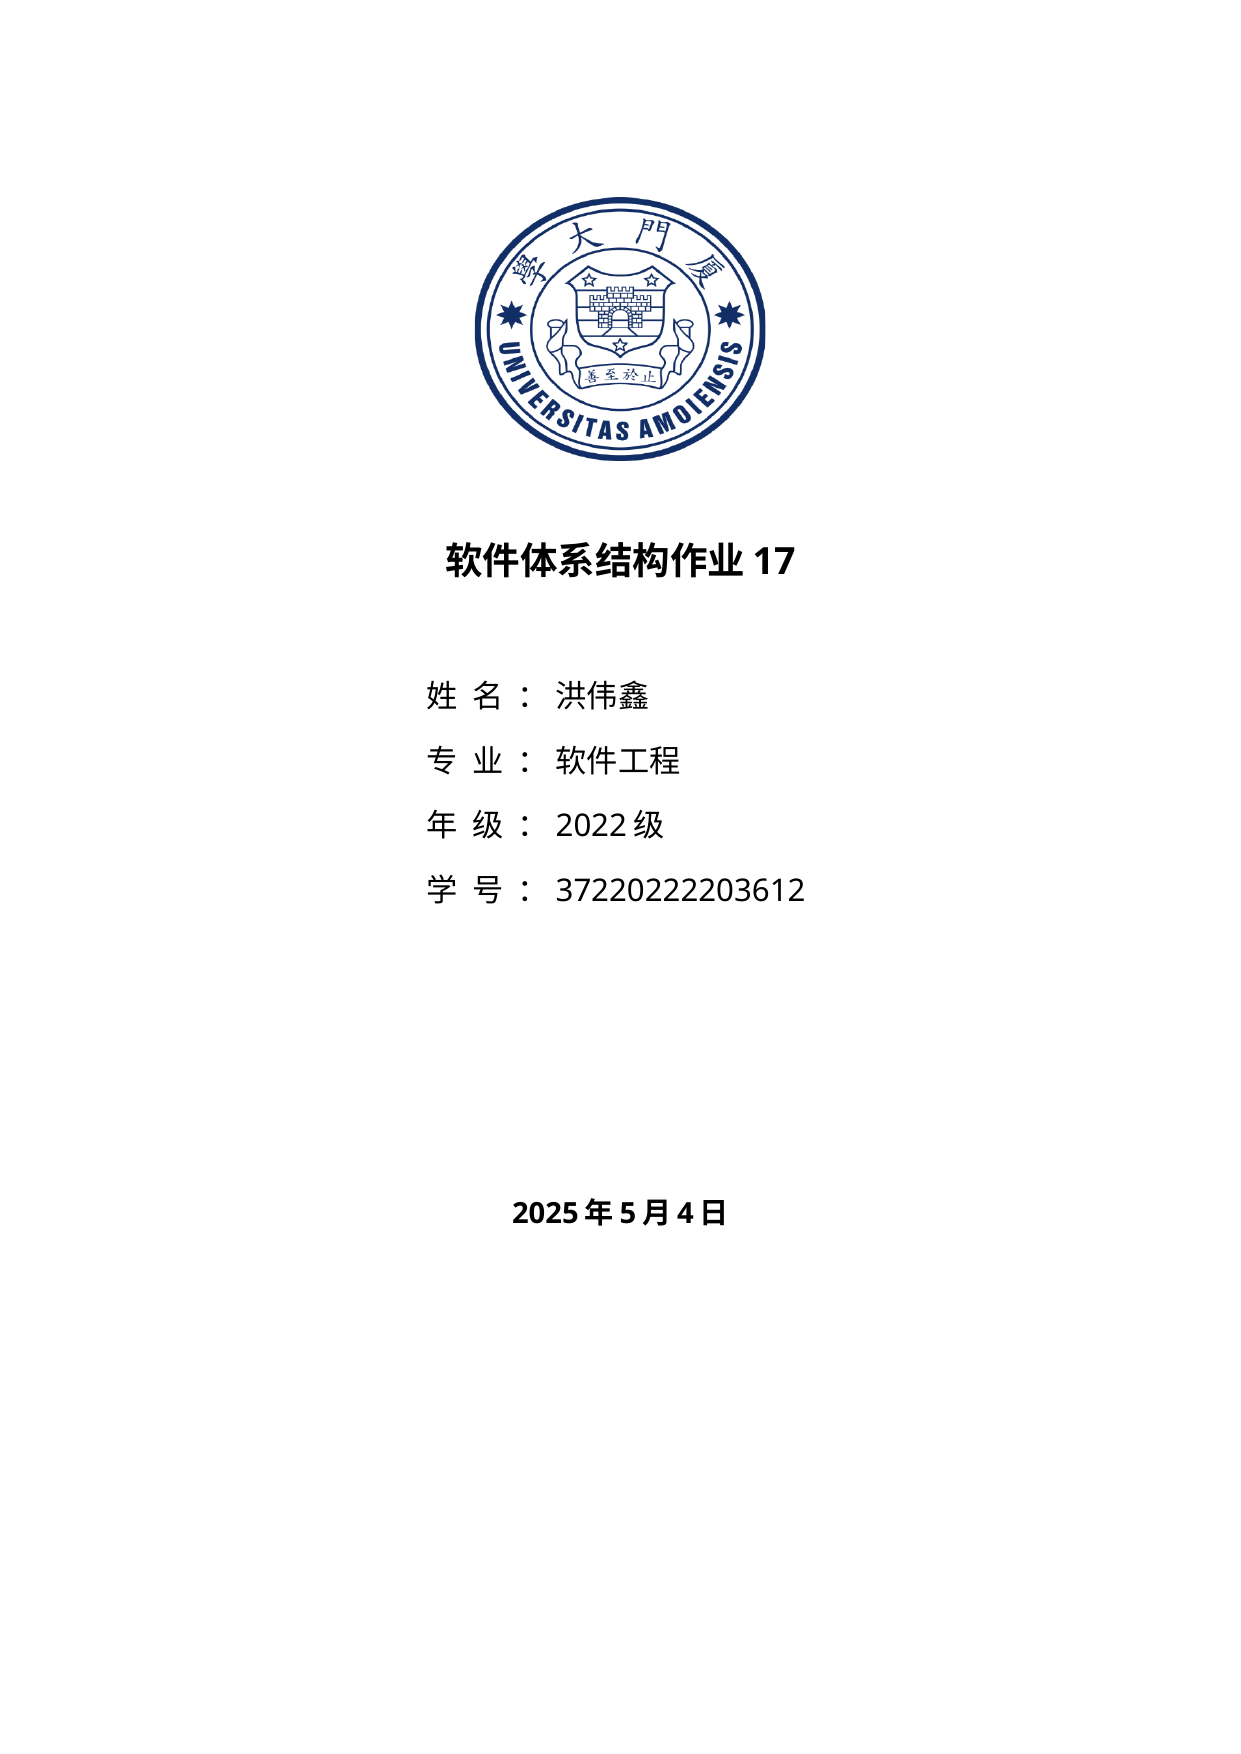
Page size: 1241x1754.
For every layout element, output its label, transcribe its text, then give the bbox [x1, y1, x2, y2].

text 专 业 ： 软件工程 [187, 721, 1053, 785]
text 2025年5月4日 [187, 1196, 1053, 1231]
picture [474, 197, 766, 461]
text 姓 名 ： 洪伟鑫 [187, 656, 1053, 721]
text 学 号 ： 37220222203612 [187, 850, 1053, 914]
text 年 级 ： 2022级 [187, 785, 1053, 850]
text 软件体系结构作业17 [187, 526, 1053, 591]
